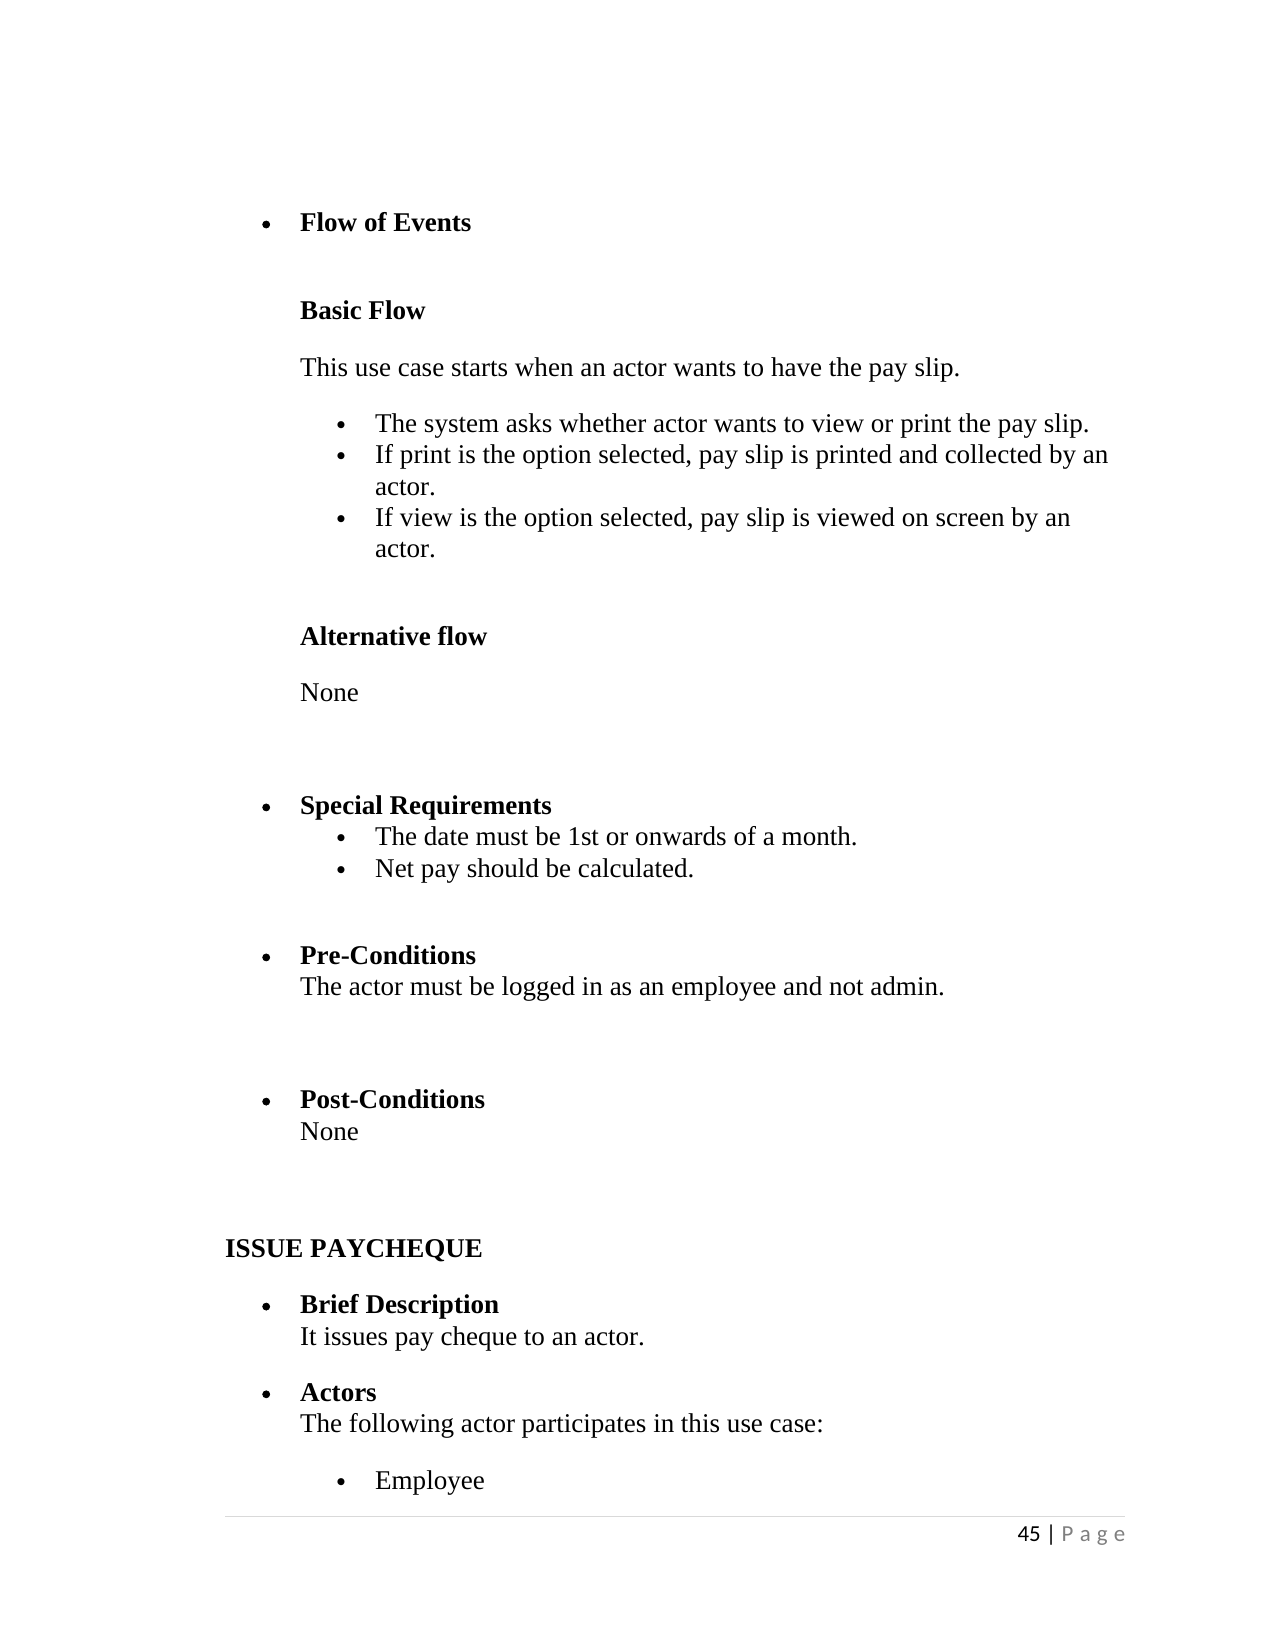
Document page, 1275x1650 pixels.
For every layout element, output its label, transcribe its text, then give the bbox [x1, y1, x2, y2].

list Flow of Events [262, 207, 1125, 238]
text The following actor participates in this use case: [300, 1407, 1125, 1439]
text Basic Flow [300, 294, 1125, 325]
list Actors [262, 1376, 1125, 1407]
text Alternative flow [300, 620, 1125, 651]
list The system asks whether actor wants to view or print the pay slip. [337, 407, 1125, 438]
list Post-Conditions [262, 1084, 1125, 1115]
list Net pay should be calculated. [337, 852, 1125, 883]
text The actor must be logged in as an employee and not admin. [300, 971, 1125, 1002]
text None [300, 676, 1125, 707]
list Special Requirements [262, 789, 1125, 821]
list If view is the option selected, pay slip is viewed on screen by an actor. [337, 501, 1125, 563]
list Employee [337, 1464, 1125, 1495]
list If print is the option selected, pay slip is printed and collected by an actor. [337, 438, 1125, 501]
text None [300, 1115, 1125, 1146]
text It issues pay cheque to an actor. [300, 1320, 1125, 1351]
list The date must be 1st or onwards of a month. [337, 821, 1125, 852]
text ISSUE PAYCHEQUE [225, 1232, 1125, 1263]
text This use case starts when an actor wants to have the pay slip. [300, 351, 1125, 382]
list Brief Description [262, 1289, 1125, 1320]
list Pre-Conditions [262, 939, 1125, 971]
